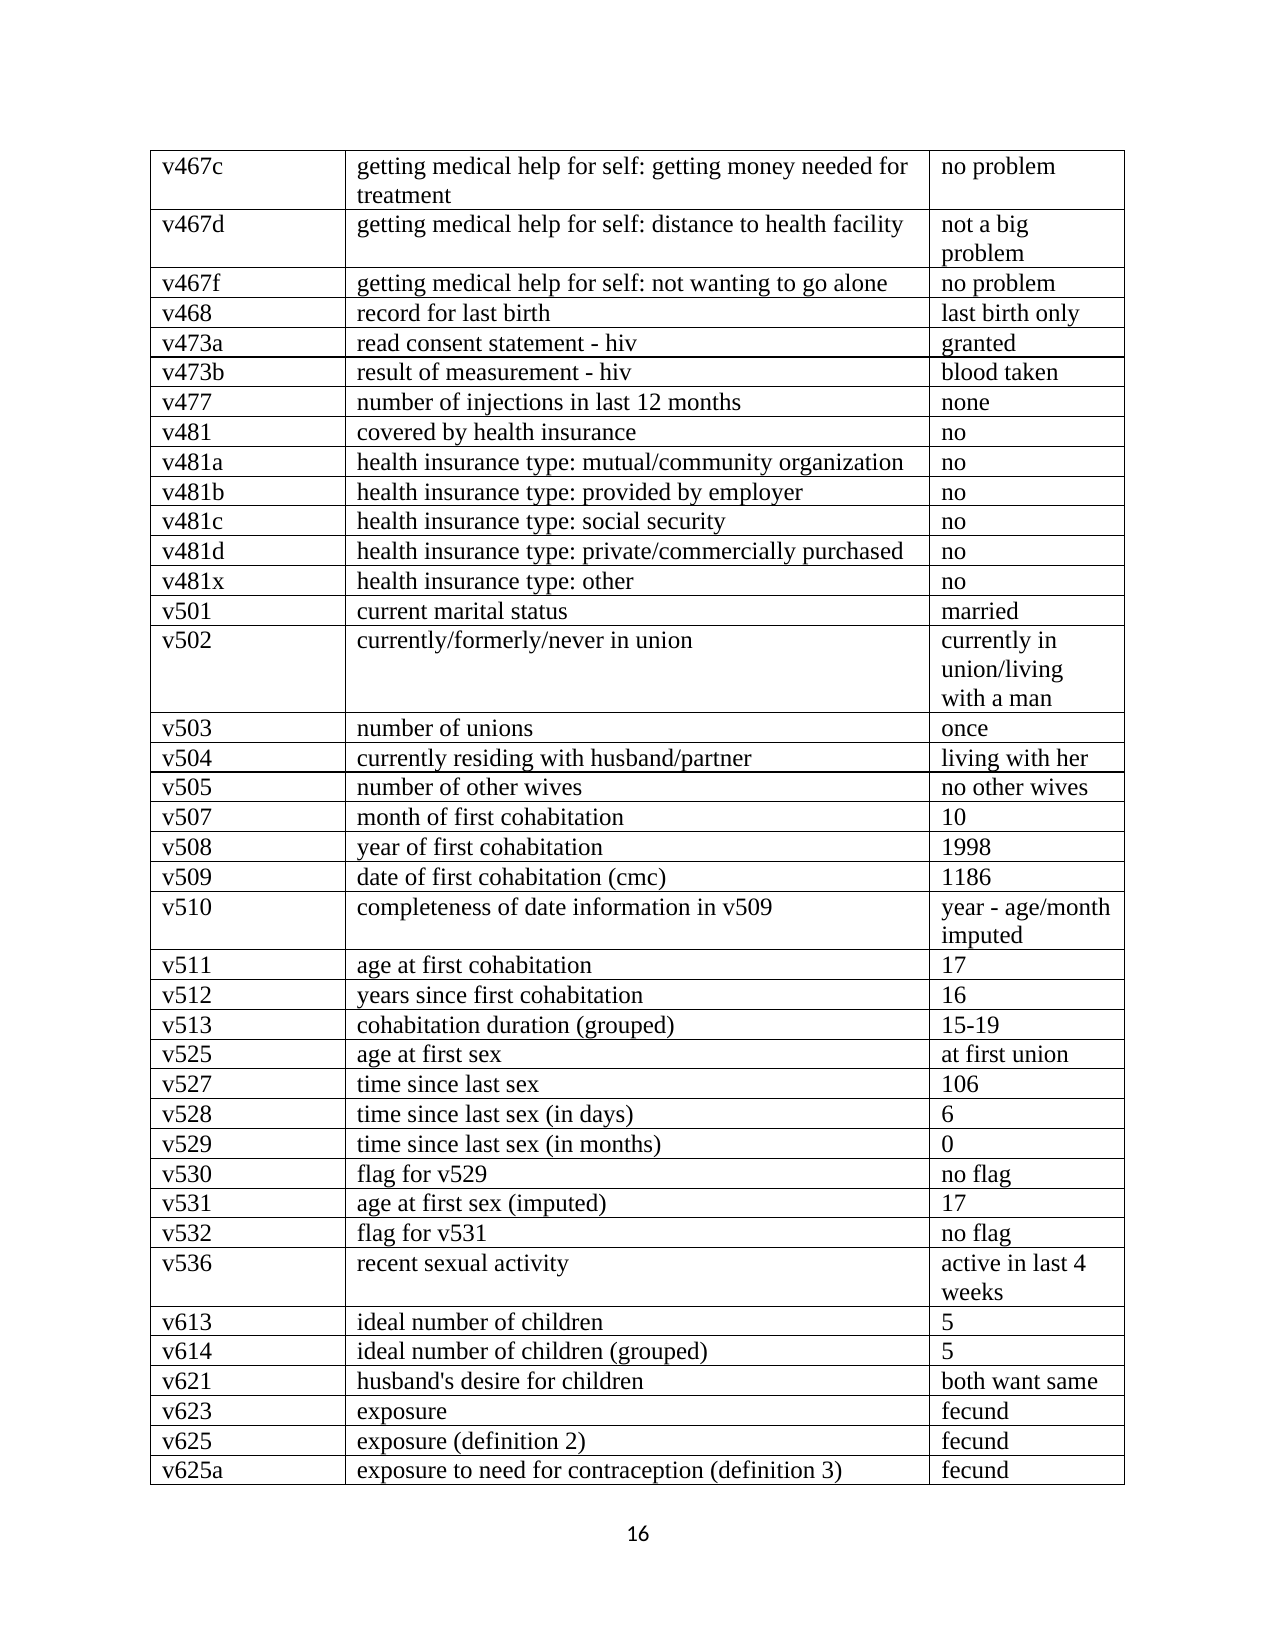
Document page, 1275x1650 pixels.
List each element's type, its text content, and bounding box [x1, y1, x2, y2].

table_cell no flag [930, 1218, 1124, 1247]
table_cell health insurance type: social security [346, 506, 929, 535]
table_cell v481b [151, 477, 345, 505]
table_cell fecund [930, 1426, 1124, 1454]
table_cell 106 [930, 1069, 1124, 1098]
table_cell time since last sex [346, 1069, 929, 1098]
table_cell no [930, 566, 1124, 595]
table_cell v473b [151, 358, 345, 386]
table_cell currently in union/living with a man [930, 626, 1124, 712]
table_cell v531 [151, 1189, 345, 1217]
table_cell health insurance type: mutual/community organization [346, 447, 929, 476]
table_cell age at first sex [346, 1040, 929, 1068]
table_cell health insurance type: provided by employer [346, 477, 929, 505]
table_cell living with her [930, 743, 1124, 771]
table_cell read consent statement - hiv [346, 328, 929, 356]
table_cell completeness of date information in v509 [346, 892, 929, 949]
table_cell getting medical help for self: getting money needed for treatment [346, 151, 929, 208]
table_cell 1998 [930, 832, 1124, 861]
table_cell 15-19 [930, 1010, 1124, 1038]
table_cell v507 [151, 802, 345, 831]
table_cell 5 [930, 1307, 1124, 1335]
table_cell once [930, 713, 1124, 742]
table_cell v481d [151, 536, 345, 565]
table_cell health insurance type: other [346, 566, 929, 595]
table_cell getting medical help for self: distance to health facility [346, 210, 929, 267]
table_cell v481 [151, 417, 345, 446]
table_cell v510 [151, 892, 345, 949]
table_cell 6 [930, 1099, 1124, 1128]
table_cell time since last sex (in days) [346, 1099, 929, 1128]
table_cell v473a [151, 328, 345, 356]
table_cell v513 [151, 1010, 345, 1038]
table_cell exposure to need for contraception (definition 3) [346, 1456, 929, 1484]
table_cell v504 [151, 743, 345, 771]
table_cell fecund [930, 1456, 1124, 1484]
table_cell year - age/month imputed [930, 892, 1124, 949]
table_cell no problem [930, 151, 1124, 208]
table_cell v481x [151, 566, 345, 595]
table_cell v527 [151, 1069, 345, 1098]
table_cell not a big problem [930, 210, 1124, 267]
table_cell v613 [151, 1307, 345, 1335]
table_cell health insurance type: private/commercially purchased [346, 536, 929, 565]
table_cell v503 [151, 713, 345, 742]
table_cell v467f [151, 268, 345, 297]
table_cell v512 [151, 980, 345, 1009]
table_cell 10 [930, 802, 1124, 831]
table_cell no [930, 417, 1124, 446]
table_cell v511 [151, 950, 345, 979]
table_cell 5 [930, 1336, 1124, 1365]
table_cell v625 [151, 1426, 345, 1454]
table_cell currently/formerly/never in union [346, 626, 929, 712]
table_cell number of other wives [346, 773, 929, 801]
table_cell v508 [151, 832, 345, 861]
table_cell current marital status [346, 596, 929, 624]
table_cell flag for v529 [346, 1159, 929, 1187]
table_cell none [930, 387, 1124, 416]
table_cell husband's desire for children [346, 1366, 929, 1395]
table_cell 17 [930, 1189, 1124, 1217]
table_cell no problem [930, 268, 1124, 297]
table_cell v532 [151, 1218, 345, 1247]
table_cell v501 [151, 596, 345, 624]
table_cell cohabitation duration (grouped) [346, 1010, 929, 1038]
table_cell result of measurement - hiv [346, 358, 929, 386]
table_cell no [930, 477, 1124, 505]
table_cell v623 [151, 1396, 345, 1425]
table_cell exposure [346, 1396, 929, 1425]
table_cell blood taken [930, 358, 1124, 386]
table_cell number of unions [346, 713, 929, 742]
table_cell 16 [930, 980, 1124, 1009]
table_cell v477 [151, 387, 345, 416]
table_cell no [930, 536, 1124, 565]
table_cell currently residing with husband/partner [346, 743, 929, 771]
table_cell no [930, 447, 1124, 476]
table_cell v468 [151, 298, 345, 327]
table_cell record for last birth [346, 298, 929, 327]
table_cell age at first cohabitation [346, 950, 929, 979]
table_cell v481c [151, 506, 345, 535]
table_cell v528 [151, 1099, 345, 1128]
table_cell ideal number of children (grouped) [346, 1336, 929, 1365]
table_cell v467d [151, 210, 345, 267]
table_cell years since first cohabitation [346, 980, 929, 1009]
table_cell ideal number of children [346, 1307, 929, 1335]
table_cell time since last sex (in months) [346, 1129, 929, 1158]
table_cell v481a [151, 447, 345, 476]
table_cell last birth only [930, 298, 1124, 327]
table_cell flag for v531 [346, 1218, 929, 1247]
table_cell v625a [151, 1456, 345, 1484]
table_cell v502 [151, 626, 345, 712]
table_cell v614 [151, 1336, 345, 1365]
table_cell v525 [151, 1040, 345, 1068]
table_cell both want same [930, 1366, 1124, 1395]
table_cell v536 [151, 1248, 345, 1306]
table_cell covered by health insurance [346, 417, 929, 446]
table_cell married [930, 596, 1124, 624]
table_cell date of first cohabitation (cmc) [346, 862, 929, 891]
table_cell fecund [930, 1396, 1124, 1425]
table_cell age at first sex (imputed) [346, 1189, 929, 1217]
table_cell v509 [151, 862, 345, 891]
table_cell year of first cohabitation [346, 832, 929, 861]
table_cell number of injections in last 12 months [346, 387, 929, 416]
table_cell recent sexual activity [346, 1248, 929, 1306]
table_cell v529 [151, 1129, 345, 1158]
table_cell getting medical help for self: not wanting to go alone [346, 268, 929, 297]
table_cell no other wives [930, 773, 1124, 801]
table_cell active in last 4 weeks [930, 1248, 1124, 1306]
table_cell v505 [151, 773, 345, 801]
table_cell v621 [151, 1366, 345, 1395]
table_cell at first union [930, 1040, 1124, 1068]
table_cell v530 [151, 1159, 345, 1187]
table_cell v467c [151, 151, 345, 208]
table_cell 0 [930, 1129, 1124, 1158]
table_cell 17 [930, 950, 1124, 979]
table_cell no flag [930, 1159, 1124, 1187]
table_cell 1186 [930, 862, 1124, 891]
table_cell month of first cohabitation [346, 802, 929, 831]
table_cell no [930, 506, 1124, 535]
table_cell exposure (definition 2) [346, 1426, 929, 1454]
table_cell granted [930, 328, 1124, 356]
